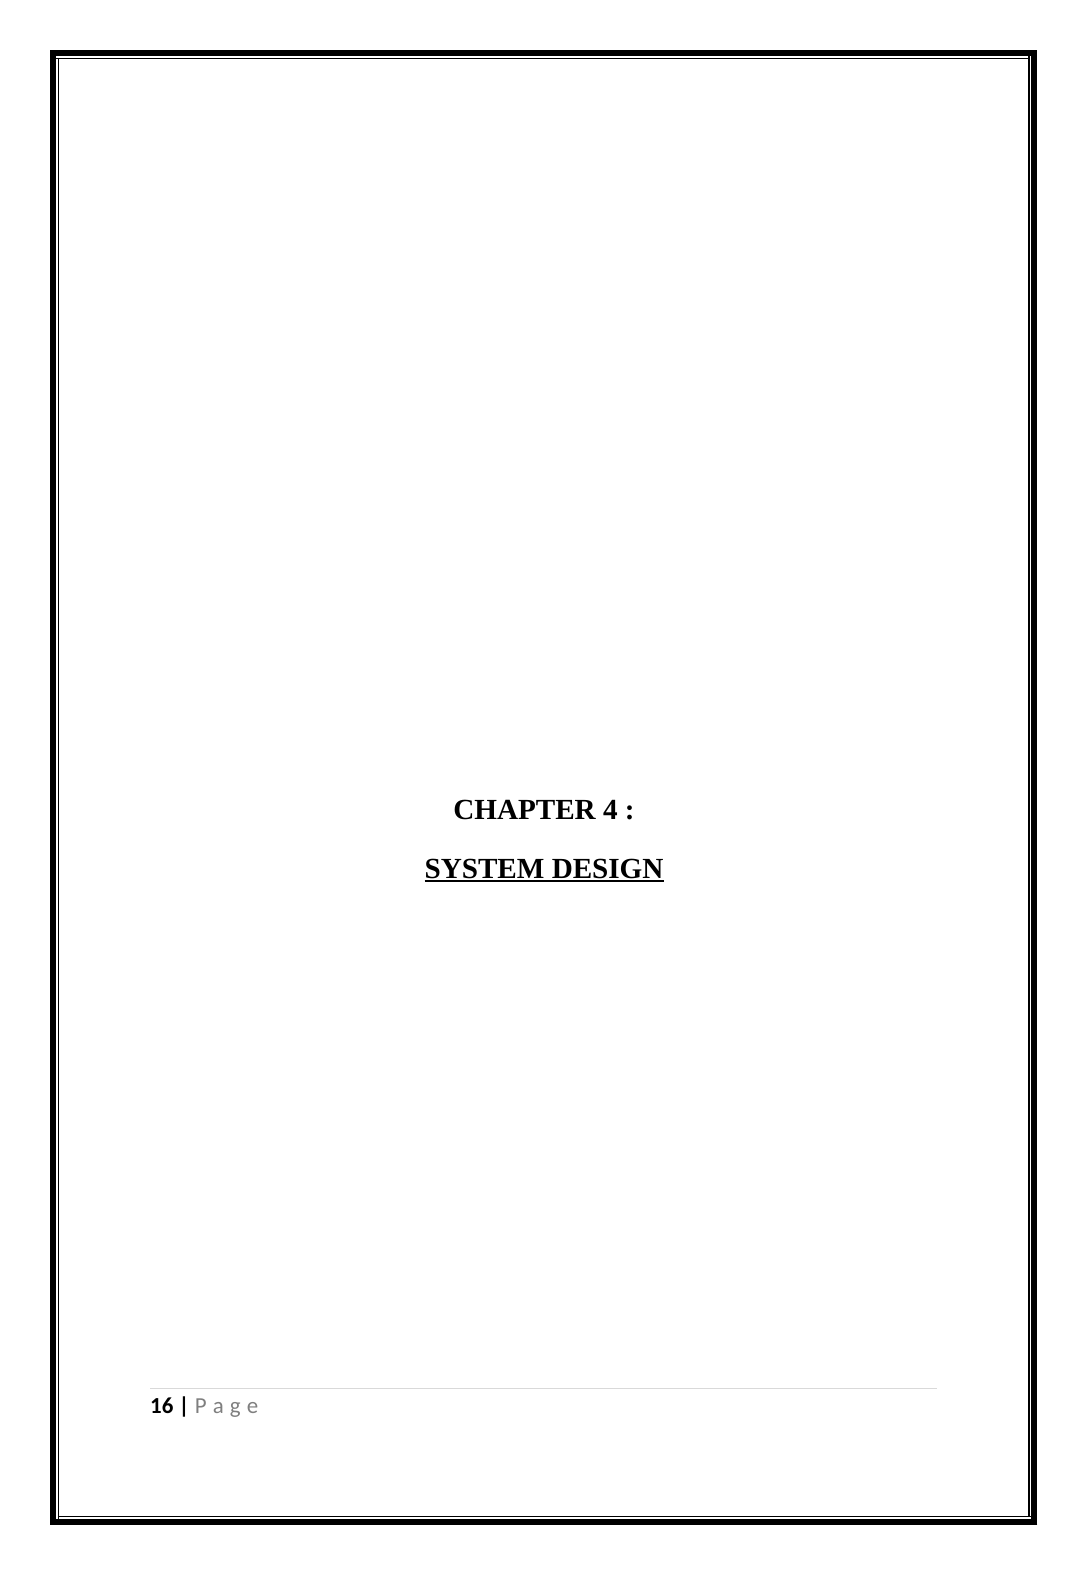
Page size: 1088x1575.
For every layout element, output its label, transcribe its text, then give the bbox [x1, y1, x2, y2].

text CHAPTER 4 : [150, 792, 937, 826]
text SYSTEM DESIGN [150, 851, 937, 885]
